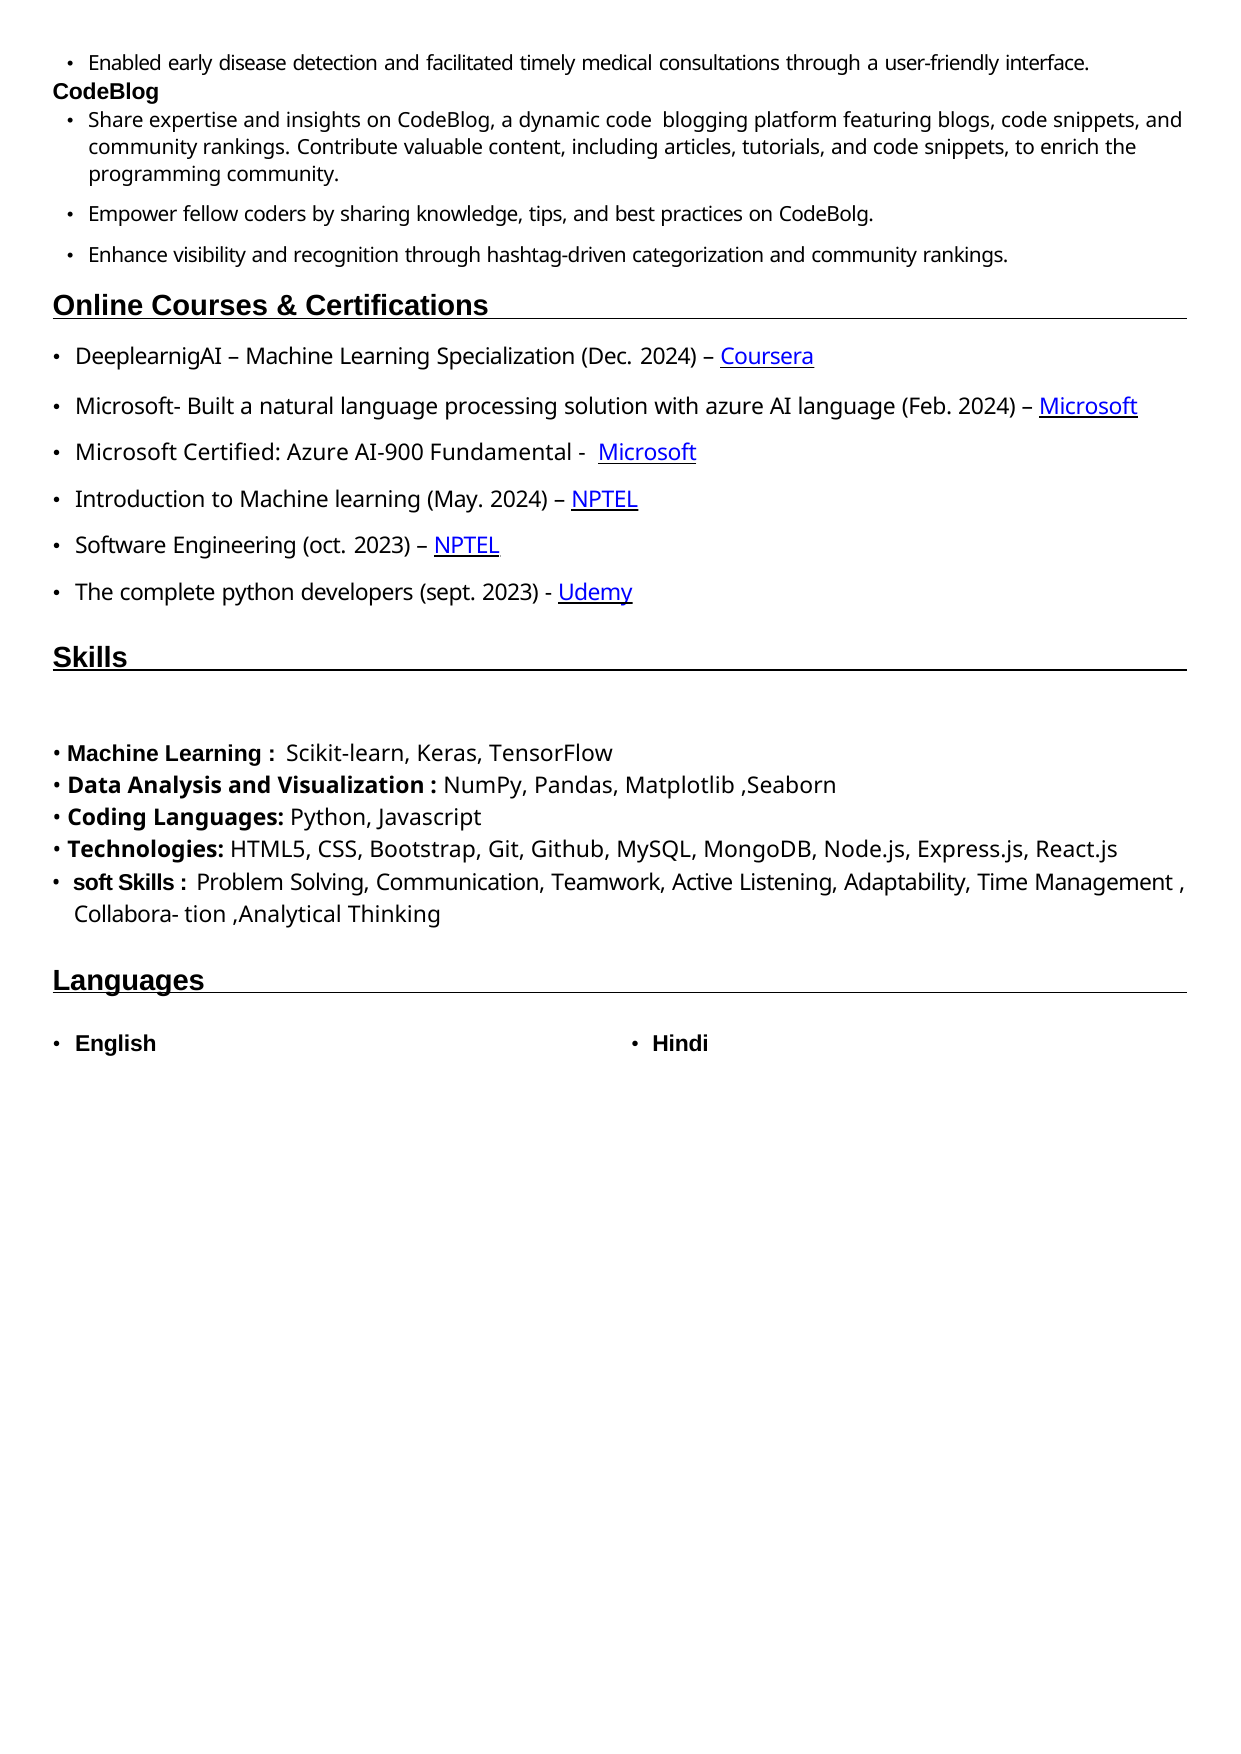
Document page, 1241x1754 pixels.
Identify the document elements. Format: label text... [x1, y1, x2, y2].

list Software Engineering (oct. 2023) – NPTEL [52, 529, 1207, 560]
text • Technologies: HTML5, CSS, Bootstrap, Git, Github, MySQL, MongoDB, Node.js, Express.js, React.js [52, 833, 1207, 864]
text • Coding Languages: Python, Javascript [52, 801, 1207, 832]
list Enhance visibility and recognition through hashtag-driven categorization and community rankings. [66, 240, 1207, 269]
text Collabora- tion ,Analytical Thinking [39, 898, 1207, 929]
list Empower fellow coders by sharing knowledge, tips, and best practices on CodeBolg. [66, 199, 1207, 228]
subtitle CodeBlog [52, 79, 1207, 105]
list DeeplearnigAI – Machine Learning Specialization (Dec. 2024) – Coursera [52, 340, 1207, 371]
text • Data Analysis and Visualization : NumPy, Pandas, Matplotlib ,Seaborn [52, 769, 1207, 800]
text • soft Skills : Problem Solving, Communication, Teamwork, Active Listening, Adaptability, Time Management , [39, 866, 1207, 897]
list Introduction to Machine learning (May. 2024) – NPTEL [52, 483, 1207, 514]
text • Machine Learning : Scikit-learn, Keras, TensorFlow [39, 737, 1207, 768]
list English • Hindi [52, 1030, 1207, 1057]
subtitle Online Courses & Certifications [52, 288, 1207, 322]
subtitle Languages [52, 962, 1207, 996]
subtitle Skills [52, 640, 1207, 674]
list Microsoft- Built a natural language processing solution with azure AI language (Feb. 2024) – Microsoft [52, 390, 1207, 421]
list Share expertise and insights on CodeBlog, a dynamic code blogging platform featuring blogs, code snippets, and community rankings. Contribute valuable content, including articles, tutorials, and code snippets, to enrich the programming community. [66, 106, 1185, 188]
list Microsoft Certified: Azure AI-900 Fundamental - Microsoft [52, 436, 1207, 467]
list Enabled early disease detection and facilitated timely medical consultations through a user-friendly interface. [66, 48, 1207, 76]
list The complete python developers (sept. 2023) - Udemy [52, 576, 1207, 607]
